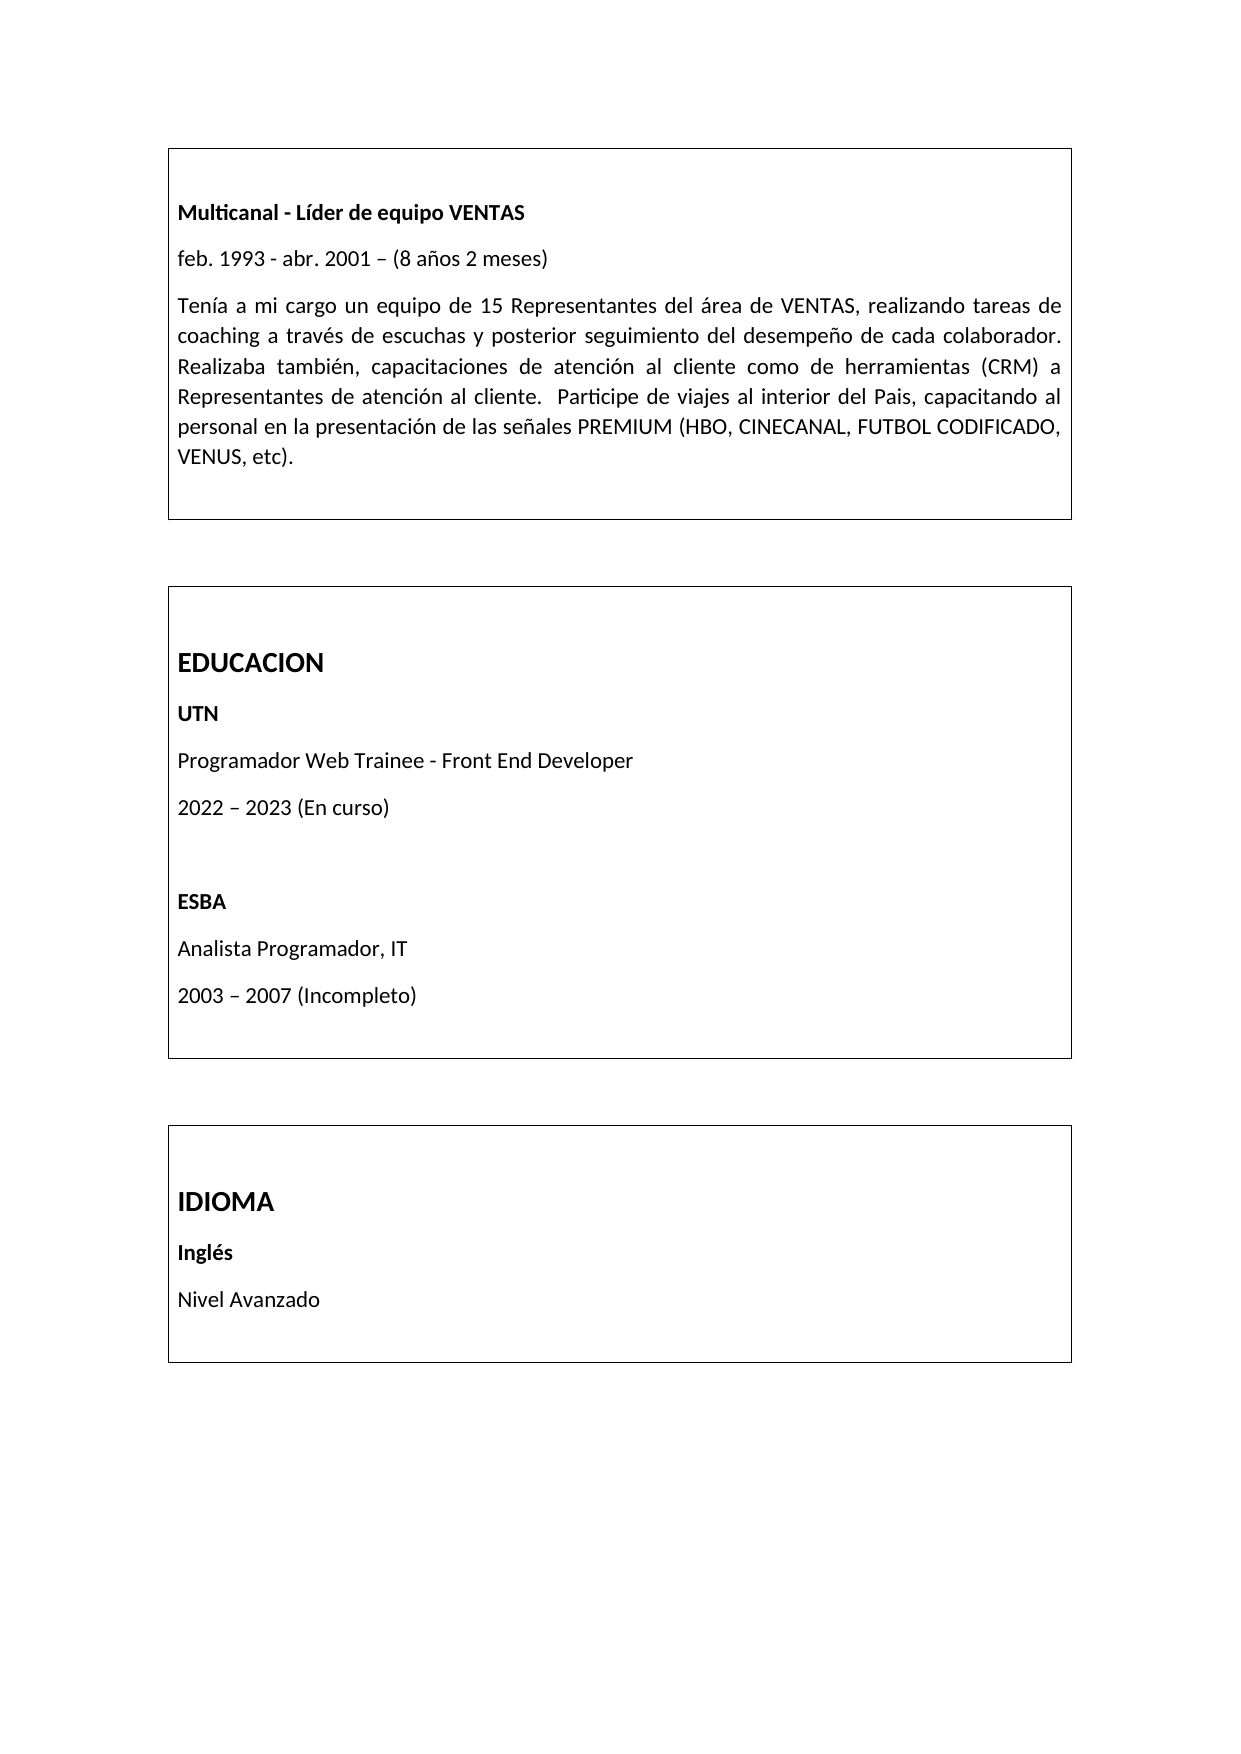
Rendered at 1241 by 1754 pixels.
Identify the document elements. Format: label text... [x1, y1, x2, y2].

text feb. 1993 - abr. 2001 – (8 años 2 meses) [169, 241, 1071, 272]
text IDIOMA [169, 1179, 1071, 1218]
text Analista Programador, IT [169, 931, 1071, 962]
text UTN [169, 696, 1071, 727]
text 2003 – 2007 (Incompleto) [169, 978, 1071, 1009]
text ESBA [169, 884, 1071, 915]
text Nivel Avanzado [169, 1282, 1071, 1313]
text Inglés [169, 1235, 1071, 1266]
text Programador Web Trainee - Front End Developer [169, 743, 1071, 774]
text 2022 – 2023 (En curso) [169, 790, 1071, 821]
text Multicanal - Líder de equipo VENTAS [169, 194, 1071, 226]
text EDUCACION [169, 641, 1071, 680]
text Tenía a mi cargo un equipo de 15 Representantes del área de VENTAS, realizando tareas de coaching a través de escuchas y posterior seguimiento del desempeño de cada colaborador. Realizaba también, capacitaciones de atención al cliente como de herramientas (CRM) a Representantes de atención al cliente. Participe de viajes al interior del Pais, capacitando al personal en la presentación de las señales PREMIUM (HBO, CINECANAL, FUTBOL CODIFICADO, VENUS, etc). [169, 288, 1071, 470]
